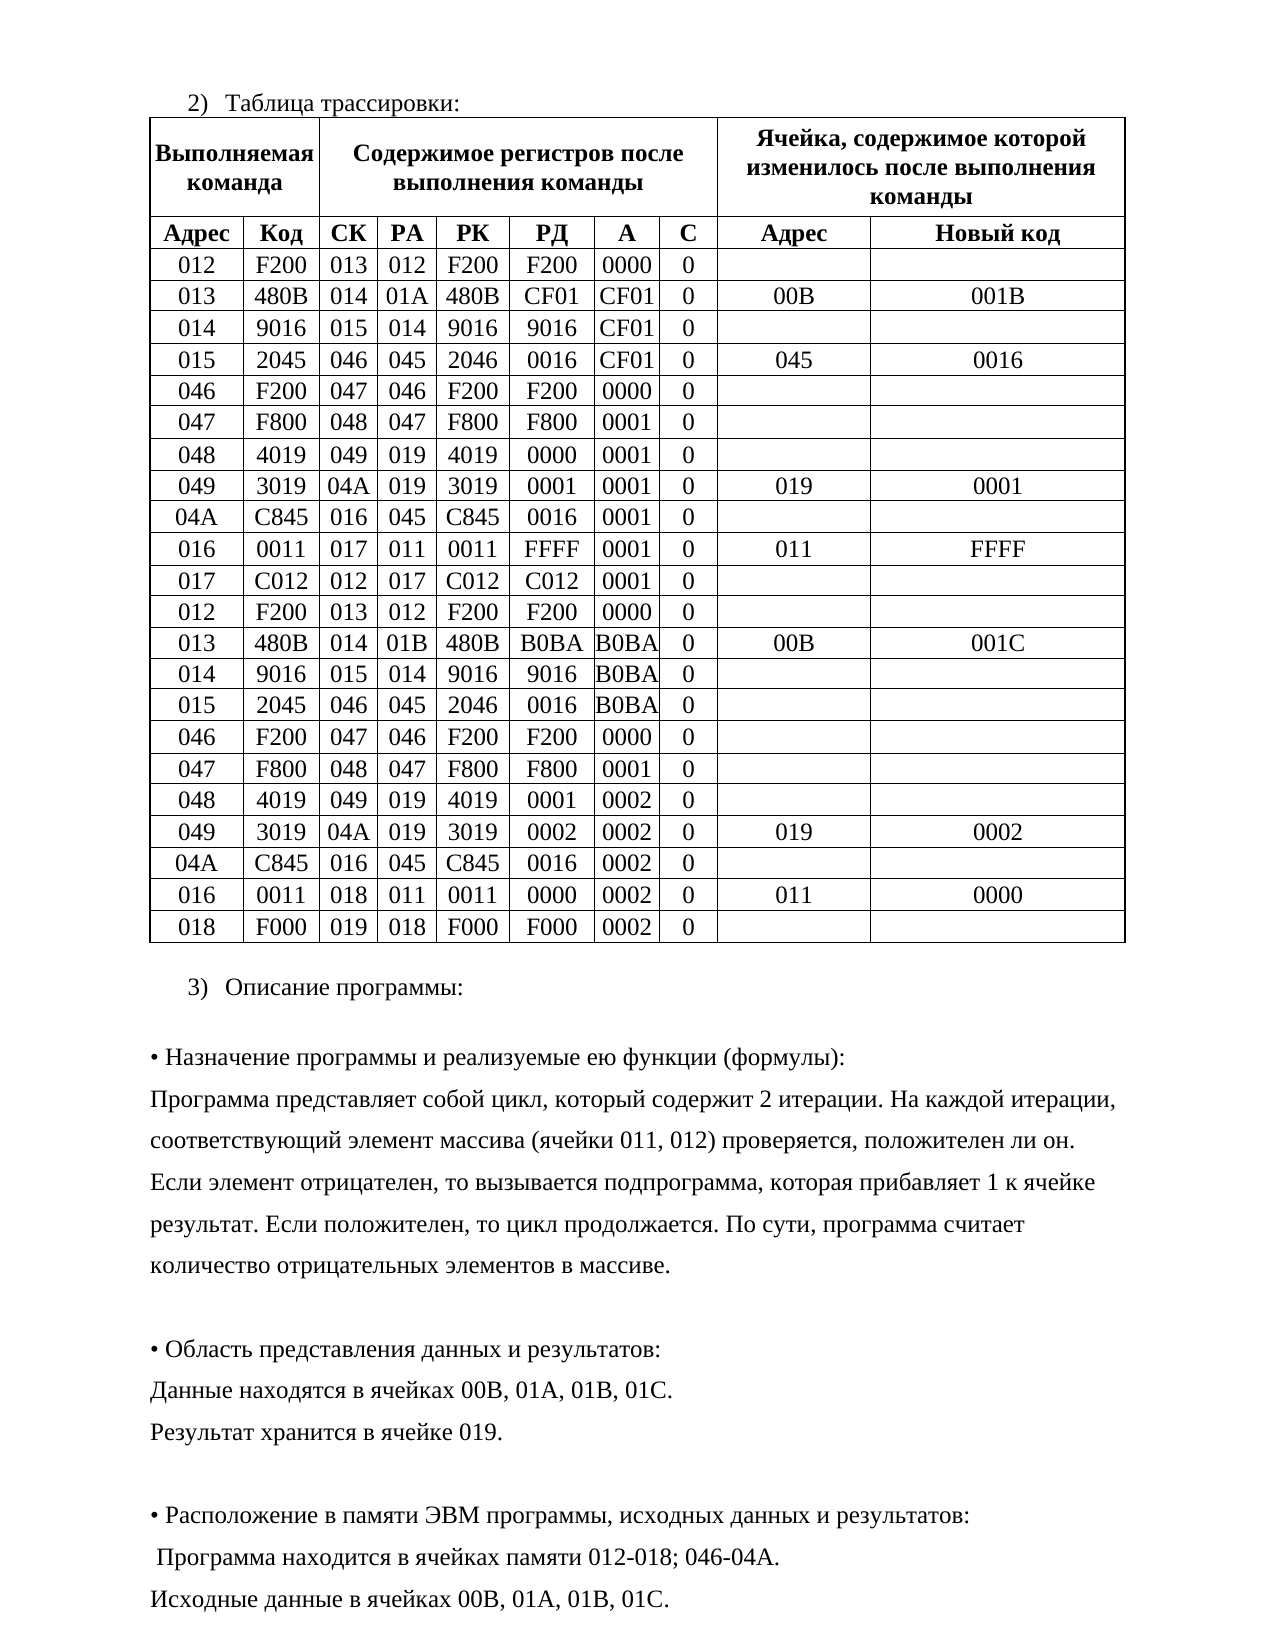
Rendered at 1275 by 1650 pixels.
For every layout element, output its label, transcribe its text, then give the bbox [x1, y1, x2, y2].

table_cell 017 [320, 533, 377, 564]
table_cell 04A [320, 816, 377, 847]
list Таблица трассировки: [187, 88, 1125, 117]
table_cell CF01 [595, 281, 659, 310]
table_cell FFFF [510, 533, 594, 564]
table_cell CF01 [595, 344, 659, 375]
text • Область представления данных и результатов: [150, 1321, 1125, 1363]
table_cell 012 [320, 566, 377, 595]
table_cell 0000 [871, 879, 1124, 910]
table_cell [718, 501, 870, 532]
table_cell F000 [510, 911, 594, 942]
table_cell 0001 [595, 754, 659, 783]
table_cell 0001 [595, 566, 659, 595]
table_cell 0016 [510, 344, 594, 375]
table_cell 049 [320, 439, 377, 470]
table_cell F000 [437, 911, 509, 942]
table_cell C012 [510, 566, 594, 595]
table_cell 001C [871, 628, 1124, 658]
table_cell 018 [151, 911, 243, 942]
table_cell 0002 [595, 784, 659, 815]
table_cell FFFF [871, 533, 1124, 564]
table_cell 014 [320, 628, 377, 658]
table_cell 4019 [244, 784, 319, 815]
table_cell 4019 [437, 784, 509, 815]
table_cell [871, 689, 1124, 720]
table_cell C012 [244, 566, 319, 595]
table_cell CF01 [595, 311, 659, 343]
table_cell [871, 566, 1124, 595]
table_cell 045 [378, 689, 436, 720]
table_cell 018 [320, 879, 377, 910]
table_cell 019 [378, 439, 436, 470]
table_cell F800 [437, 754, 509, 783]
table_cell 019 [718, 816, 870, 847]
table_cell C845 [437, 848, 509, 877]
table_cell 012 [151, 249, 243, 280]
table_cell 011 [378, 879, 436, 910]
table_cell 015 [151, 344, 243, 375]
table_cell 046 [378, 376, 436, 405]
table_cell 0 [660, 628, 717, 658]
table_cell 9016 [510, 311, 594, 343]
table_cell [871, 784, 1124, 815]
table_cell [871, 848, 1124, 877]
text • Расположение в памяти ЭВМ программы, исходных данных и результатов: [150, 1488, 1125, 1529]
table_cell 0001 [595, 533, 659, 564]
table_cell Код [244, 217, 319, 248]
table_cell 014 [378, 659, 436, 688]
table_cell РА [378, 217, 436, 248]
table_cell 9016 [437, 659, 509, 688]
table_cell [871, 659, 1124, 688]
table_cell 017 [378, 566, 436, 595]
table_header Выполняемая команда [151, 118, 319, 216]
text Исходные данные в ячейках 00B, 01A, 01B, 01C. [150, 1571, 1125, 1613]
table_cell 046 [151, 721, 243, 752]
table_cell 013 [320, 596, 377, 627]
table_cell С [660, 217, 717, 248]
table_cell [718, 784, 870, 815]
table_cell 3019 [437, 471, 509, 500]
table_header Содержимое регистров после выполнения команды [320, 118, 717, 216]
table_cell 049 [320, 784, 377, 815]
table_cell F200 [244, 596, 319, 627]
table_cell F200 [437, 596, 509, 627]
table_cell 018 [378, 911, 436, 942]
table_cell 0 [660, 784, 717, 815]
table_cell F800 [510, 406, 594, 437]
table_cell F200 [437, 249, 509, 280]
table_cell 019 [378, 471, 436, 500]
table_cell 0 [660, 376, 717, 405]
table_cell 015 [151, 689, 243, 720]
table_cell 014 [151, 311, 243, 343]
table_cell 045 [718, 344, 870, 375]
table_cell B0BA [595, 689, 659, 720]
table_cell 0001 [595, 471, 659, 500]
table_cell 047 [320, 376, 377, 405]
table_cell 0001 [871, 471, 1124, 500]
text Программа представляет собой цикл, который содержит 2 итерации. На каждой итерации, соответствующий элемент массива (ячейки 011, 012) проверяется, положителен ли он. Если элемент отрицателен, то вызывается подпрограмма, которая прибавляет 1 к ячейке результат. Если положителен, то цикл продолжается. По сути, программа считает количество отрицательных элементов в массиве. [150, 1071, 1125, 1279]
table_cell [871, 311, 1124, 343]
text Данные находятся в ячейках 00B, 01A, 01B, 01C. [150, 1363, 1125, 1404]
table_cell 011 [378, 533, 436, 564]
table_cell F800 [510, 754, 594, 783]
table_cell 480B [437, 628, 509, 658]
table_cell C845 [244, 848, 319, 877]
table_cell 047 [378, 406, 436, 437]
table_cell 0001 [595, 501, 659, 532]
table_cell 016 [151, 533, 243, 564]
table_cell C845 [437, 501, 509, 532]
table_cell 0 [660, 344, 717, 375]
table_cell 01A [378, 281, 436, 310]
table_cell 049 [151, 471, 243, 500]
table_cell 0 [660, 689, 717, 720]
table_cell [718, 659, 870, 688]
table_cell 3019 [437, 816, 509, 847]
table_cell B0BA [595, 659, 659, 688]
table_cell 0 [660, 911, 717, 942]
table_cell 014 [151, 659, 243, 688]
table_cell 00B [718, 281, 870, 310]
table_cell CF01 [510, 281, 594, 310]
table_cell F200 [510, 376, 594, 405]
table_cell 012 [378, 249, 436, 280]
text Программа находится в ячейках памяти 012-018; 046-04A. [150, 1529, 1125, 1571]
table_cell 0 [660, 816, 717, 847]
table_cell 0002 [871, 816, 1124, 847]
table_cell 047 [151, 406, 243, 437]
table_cell 0000 [595, 376, 659, 405]
table_cell 480B [244, 628, 319, 658]
table_cell 019 [378, 784, 436, 815]
table_cell 0001 [595, 439, 659, 470]
table_cell 9016 [437, 311, 509, 343]
table_cell 0 [660, 439, 717, 470]
table_cell 0016 [510, 689, 594, 720]
table_cell 014 [378, 311, 436, 343]
table_cell B0BA [510, 628, 594, 658]
table_cell 9016 [510, 659, 594, 688]
table_cell 4019 [244, 439, 319, 470]
table_cell 00B [718, 628, 870, 658]
table_cell [871, 911, 1124, 942]
table_cell 0016 [510, 501, 594, 532]
table_cell А [595, 217, 659, 248]
table_cell 013 [320, 249, 377, 280]
table_cell [718, 689, 870, 720]
table_cell 3019 [244, 471, 319, 500]
table_cell 045 [378, 848, 436, 877]
table_cell 3019 [244, 816, 319, 847]
table_cell 04A [151, 848, 243, 877]
table_cell 014 [320, 281, 377, 310]
table_cell 480B [437, 281, 509, 310]
table_cell 2045 [244, 689, 319, 720]
table_cell 0011 [437, 879, 509, 910]
table_header Ячейка, содержимое которой изменилось после выполнения команды [718, 118, 1124, 216]
table_cell B0BA [595, 628, 659, 658]
table_cell 2046 [437, 689, 509, 720]
table_cell РК [437, 217, 509, 248]
table_cell [871, 721, 1124, 752]
table_cell 0000 [510, 879, 594, 910]
table_cell 0011 [437, 533, 509, 564]
table_cell 0 [660, 311, 717, 343]
table_cell 9016 [244, 659, 319, 688]
table_cell Адрес [718, 217, 870, 248]
table_cell [718, 566, 870, 595]
table_cell F200 [437, 721, 509, 752]
table_cell F200 [437, 376, 509, 405]
table_cell [871, 376, 1124, 405]
table_cell 0001 [595, 406, 659, 437]
table_cell 0000 [595, 249, 659, 280]
table_cell 015 [320, 311, 377, 343]
table_cell [718, 311, 870, 343]
table_cell 048 [320, 406, 377, 437]
table_cell F800 [244, 754, 319, 783]
table_cell 019 [718, 471, 870, 500]
table_cell 0001 [510, 471, 594, 500]
table_cell [718, 848, 870, 877]
table_cell [718, 406, 870, 437]
table_cell 01B [378, 628, 436, 658]
table_cell 2045 [244, 344, 319, 375]
table_cell 0 [660, 406, 717, 437]
table_cell 0000 [595, 596, 659, 627]
table_cell 480B [244, 281, 319, 310]
table_cell 0 [660, 659, 717, 688]
table_cell 0 [660, 596, 717, 627]
table_cell 011 [718, 533, 870, 564]
table_cell C012 [437, 566, 509, 595]
table_cell 047 [151, 754, 243, 783]
table_cell 001B [871, 281, 1124, 310]
table_cell 012 [151, 596, 243, 627]
table_cell 0011 [244, 879, 319, 910]
table_cell F200 [510, 249, 594, 280]
table_cell [871, 501, 1124, 532]
table_cell 0 [660, 879, 717, 910]
table_cell 012 [378, 596, 436, 627]
table_cell 017 [151, 566, 243, 595]
table_cell [718, 439, 870, 470]
table_cell F200 [244, 721, 319, 752]
table_cell 0 [660, 533, 717, 564]
table_cell 0 [660, 471, 717, 500]
table_cell [718, 754, 870, 783]
table_cell F200 [244, 376, 319, 405]
table_cell Адрес [151, 217, 243, 248]
table_cell 049 [151, 816, 243, 847]
table_cell 0002 [595, 848, 659, 877]
table_cell 015 [320, 659, 377, 688]
table_cell 9016 [244, 311, 319, 343]
table_cell 045 [378, 344, 436, 375]
table_cell [871, 596, 1124, 627]
table_cell 0 [660, 281, 717, 310]
table_cell 0002 [595, 879, 659, 910]
table_cell C845 [244, 501, 319, 532]
table_cell 0000 [595, 721, 659, 752]
table_cell [871, 754, 1124, 783]
table_cell 016 [151, 879, 243, 910]
table_cell 04A [320, 471, 377, 500]
table_cell [871, 249, 1124, 280]
table_cell F200 [510, 721, 594, 752]
table_cell 0000 [510, 439, 594, 470]
table_cell 0 [660, 721, 717, 752]
table_cell [718, 376, 870, 405]
table_cell F000 [244, 911, 319, 942]
table_cell [718, 596, 870, 627]
table_cell [718, 249, 870, 280]
table_cell F200 [244, 249, 319, 280]
table_cell 04A [151, 501, 243, 532]
table_cell 016 [320, 501, 377, 532]
table_cell 0 [660, 249, 717, 280]
table_cell 047 [378, 754, 436, 783]
table_cell 2046 [437, 344, 509, 375]
table_cell [871, 439, 1124, 470]
table_cell Новый код [871, 217, 1124, 248]
table_cell 013 [151, 281, 243, 310]
table_cell 045 [378, 501, 436, 532]
table_cell 0 [660, 566, 717, 595]
table_cell 048 [151, 439, 243, 470]
table_cell 0 [660, 754, 717, 783]
table_cell РД [510, 217, 594, 248]
table_cell 019 [378, 816, 436, 847]
table_cell F800 [244, 406, 319, 437]
table_cell 4019 [437, 439, 509, 470]
table_cell 0 [660, 501, 717, 532]
table_cell F800 [437, 406, 509, 437]
table_cell СК [320, 217, 377, 248]
text • Назначение программы и реализуемые ею функции (формулы): [150, 1029, 1125, 1071]
table_cell 0002 [595, 816, 659, 847]
table_cell 0016 [510, 848, 594, 877]
table_cell F200 [510, 596, 594, 627]
table_cell 048 [320, 754, 377, 783]
list Описание программы: [187, 972, 1125, 1001]
table_cell 046 [151, 376, 243, 405]
table_cell 046 [378, 721, 436, 752]
table_cell 016 [320, 848, 377, 877]
table_cell [871, 406, 1124, 437]
table_cell 046 [320, 689, 377, 720]
table_cell 0011 [244, 533, 319, 564]
table_cell 0 [660, 848, 717, 877]
table_cell 019 [320, 911, 377, 942]
table_cell 047 [320, 721, 377, 752]
table_cell 0016 [871, 344, 1124, 375]
table_cell 0002 [595, 911, 659, 942]
table_cell 048 [151, 784, 243, 815]
table_cell [718, 721, 870, 752]
text Результат хранится в ячейке 019. [150, 1404, 1125, 1446]
table_cell 013 [151, 628, 243, 658]
table_cell [718, 911, 870, 942]
table_cell 011 [718, 879, 870, 910]
table_cell 0002 [510, 816, 594, 847]
table_cell 0001 [510, 784, 594, 815]
table_cell 046 [320, 344, 377, 375]
